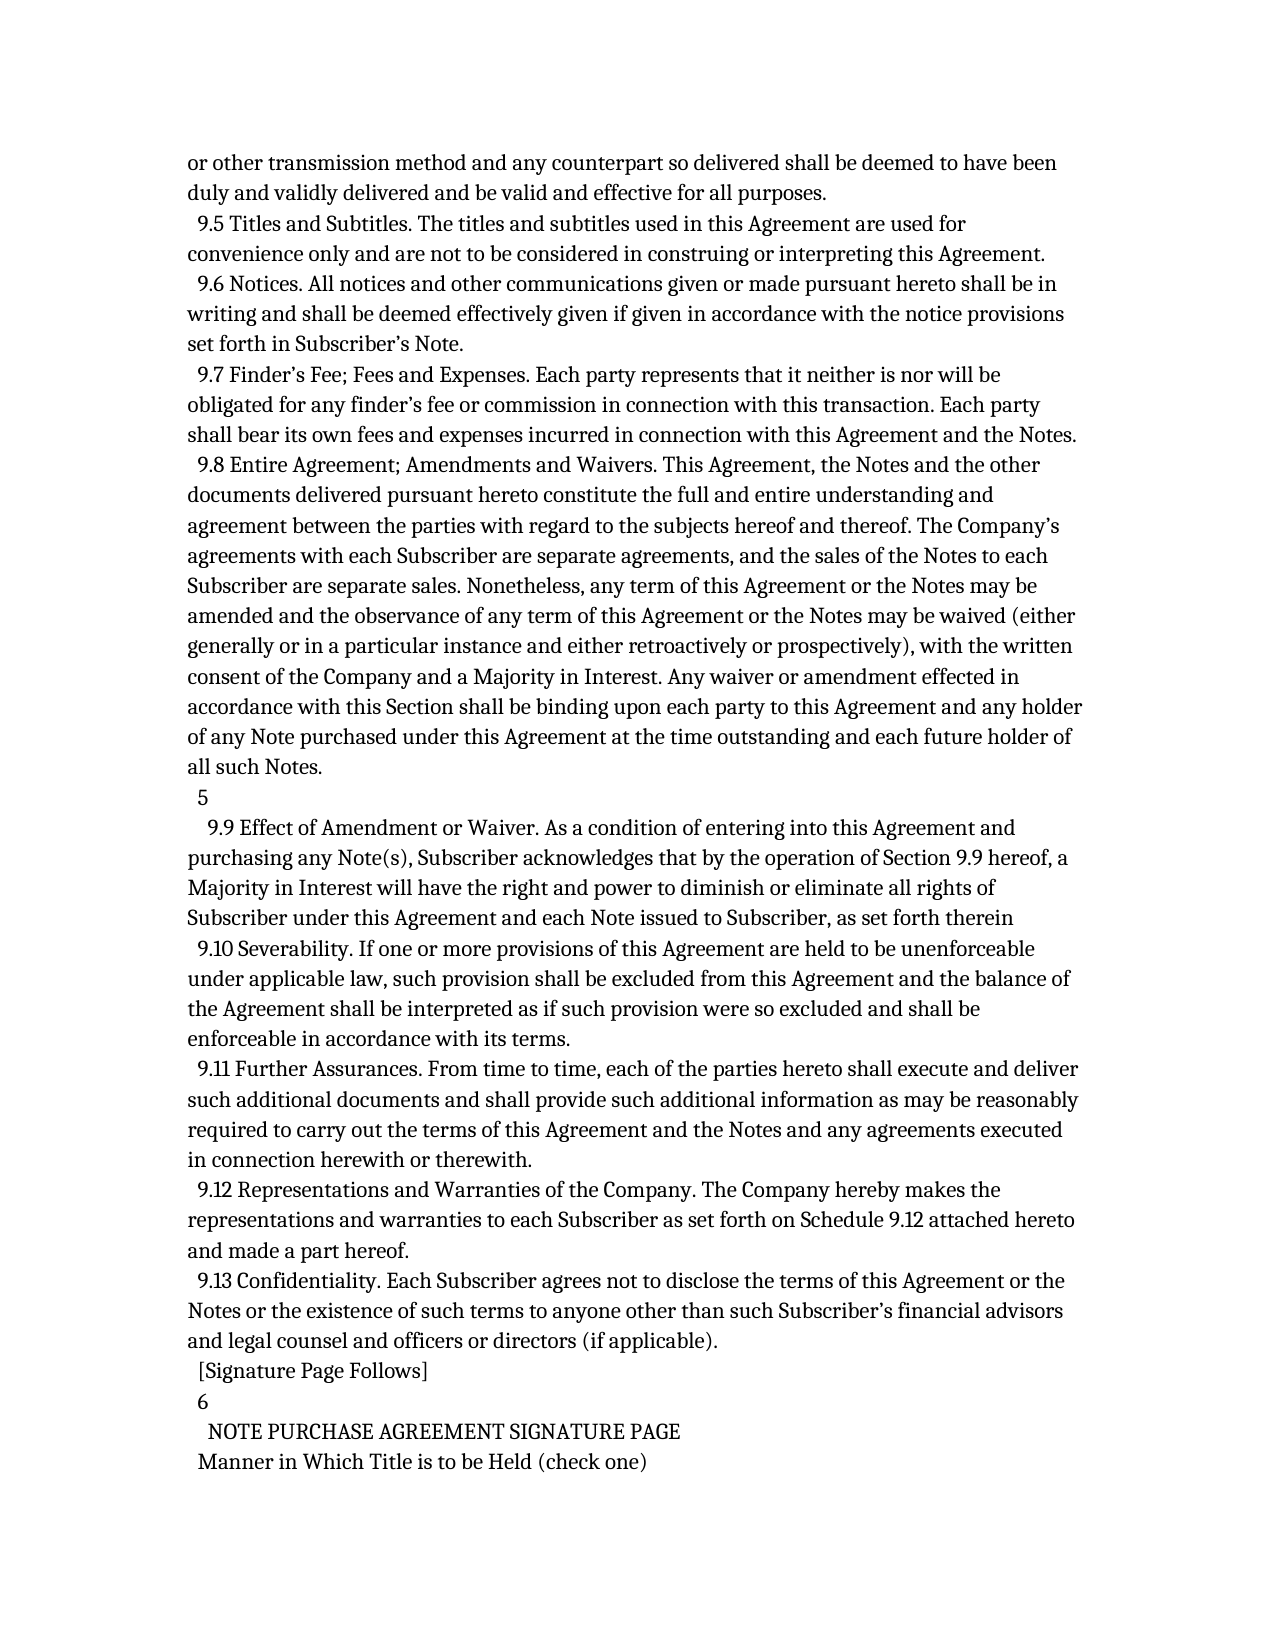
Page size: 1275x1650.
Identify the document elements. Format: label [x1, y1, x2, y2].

text [187, 150, 1087, 1475]
